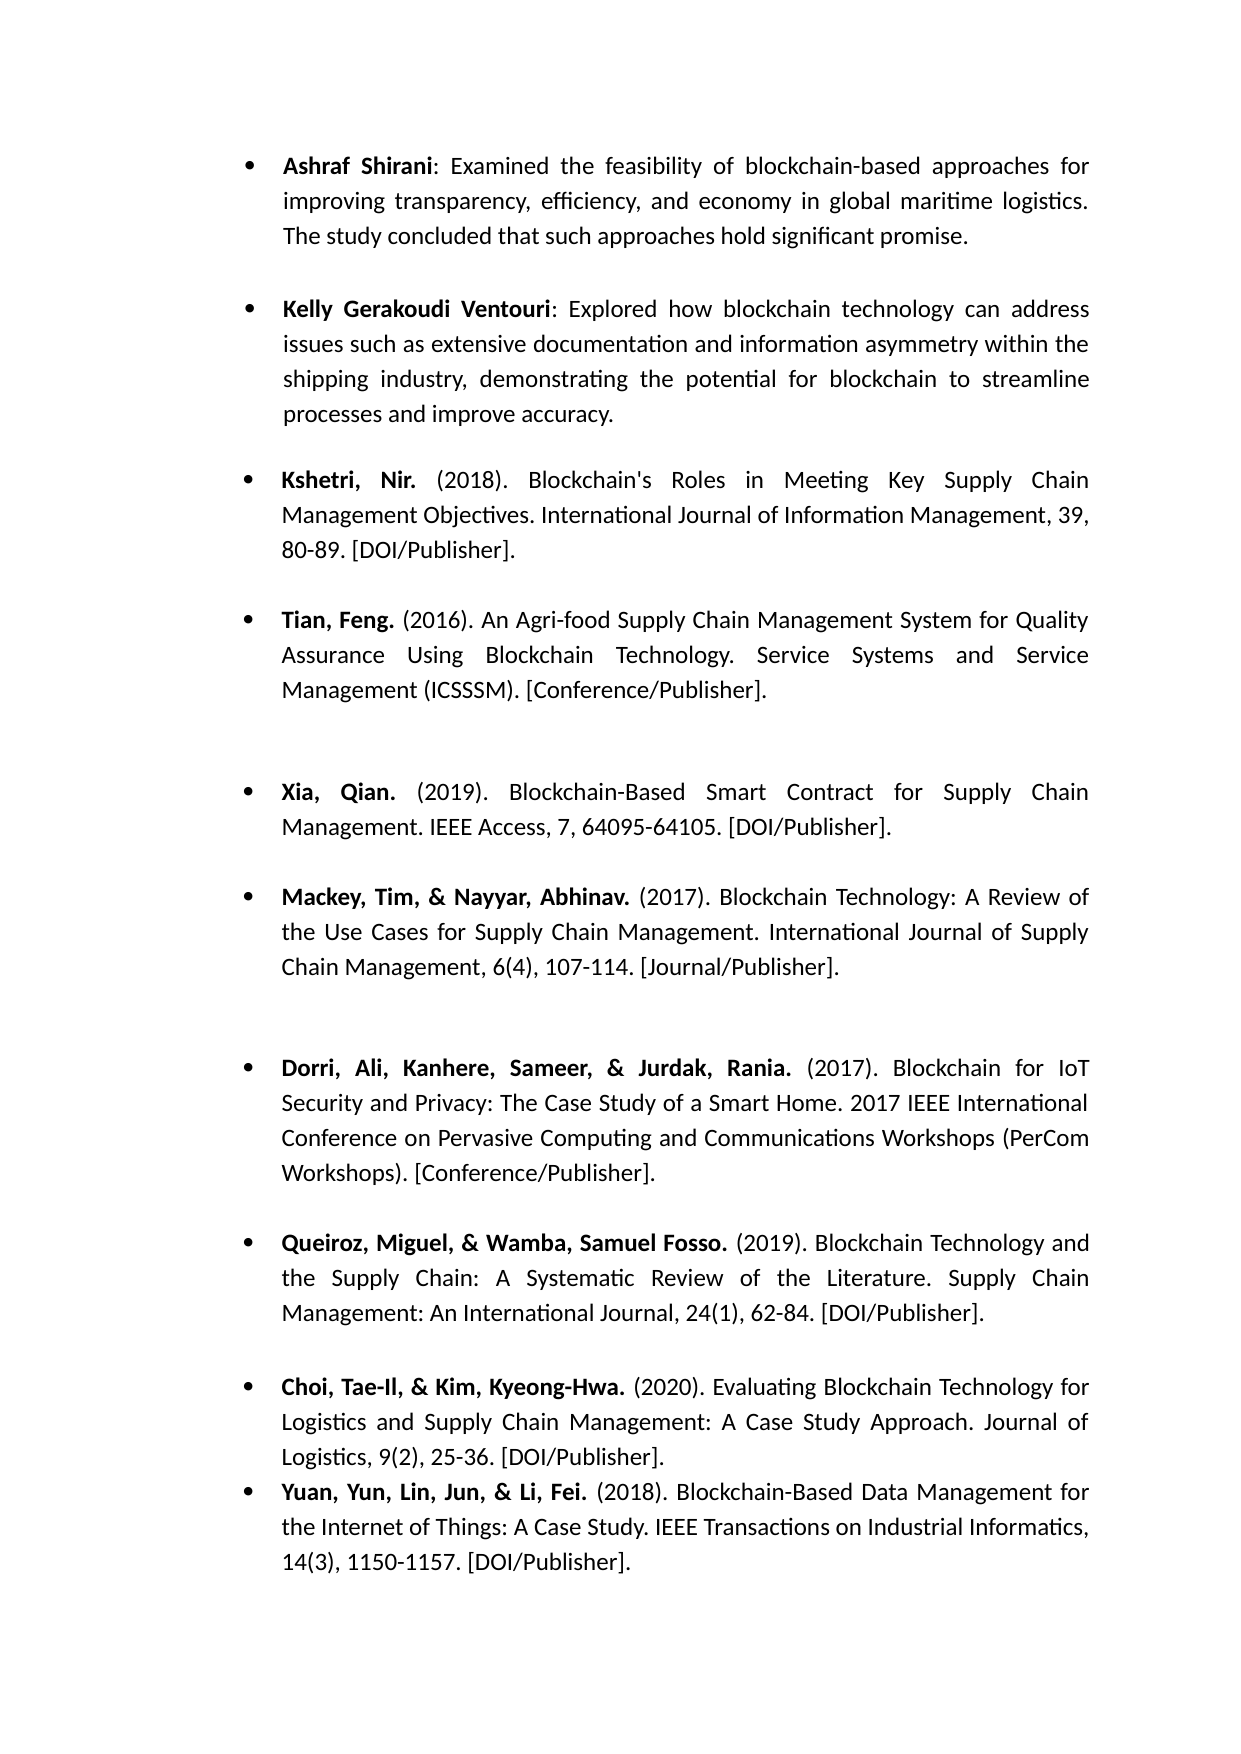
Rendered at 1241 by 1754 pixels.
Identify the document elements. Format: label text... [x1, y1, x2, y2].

list Kshetri, Nir. (2018). Blockchain's Roles in Meeting Key Supply Chain Management Objectives. International Journal of Information Management, 39, 80-89. [DOI/Publisher]. [244, 465, 1090, 565]
list Yuan, Yun, Lin, Jun, & Li, Fei. (2018). Blockchain-Based Data Management for the Internet of Things: A Case Study. IEEE Transactions on Industrial Informatics, 14(3), 1150-1157. [DOI/Publisher]. [244, 1476, 1090, 1576]
list Queiroz, Miguel, & Wamba, Samuel Fosso. (2019). Blockchain Technology and the Supply Chain: A Systematic Review of the Literature. Supply Chain Management: An International Journal, 24(1), 62-84. [DOI/Publisher]. [244, 1227, 1090, 1328]
list Dorri, Ali, Kanhere, Sameer, & Jurdak, Rania. (2017). Blockchain for IoT Security and Privacy: The Case Study of a Smart Home. 2017 IEEE International Conference on Pervasive Computing and Communications Workshops (PerCom Workshops). [Conference/Publisher]. [244, 1052, 1090, 1188]
list Choi, Tae-Il, & Kim, Kyeong-Hwa. (2020). Evaluating Blockchain Technology for Logistics and Supply Chain Management: A Case Study Approach. Journal of Logistics, 9(2), 25-36. [DOI/Publisher]. [244, 1371, 1090, 1471]
list Tian, Feng. (2016). An Agri-food Supply Chain Management System for Quality Assurance Using Blockchain Technology. Service Systems and Service Management (ICSSSM). [Conference/Publisher]. [244, 605, 1090, 705]
list Mackey, Tim, & Nayyar, Abhinav. (2017). Blockchain Technology: A Review of the Use Cases for Supply Chain Management. International Journal of Supply Chain Management, 6(4), 107-114. [Journal/Publisher]. [244, 881, 1090, 982]
list Xia, Qian. (2019). Blockchain-Based Smart Contract for Supply Chain Management. IEEE Access, 7, 64095-64105. [DOI/Publisher]. [244, 776, 1090, 842]
list Ashraf Shirani: Examined the feasibility of blockchain-based approaches for improving transparency, efficiency, and economy in global maritime logistics. The study concluded that such approaches hold significant promise. [245, 150, 1090, 251]
list Kelly Gerakoudi Ventouri: Explored how blockchain technology can address issues such as extensive documentation and information asymmetry within the shipping industry, demonstrating the potential for blockchain to streamline processes and improve accuracy. [245, 293, 1090, 429]
